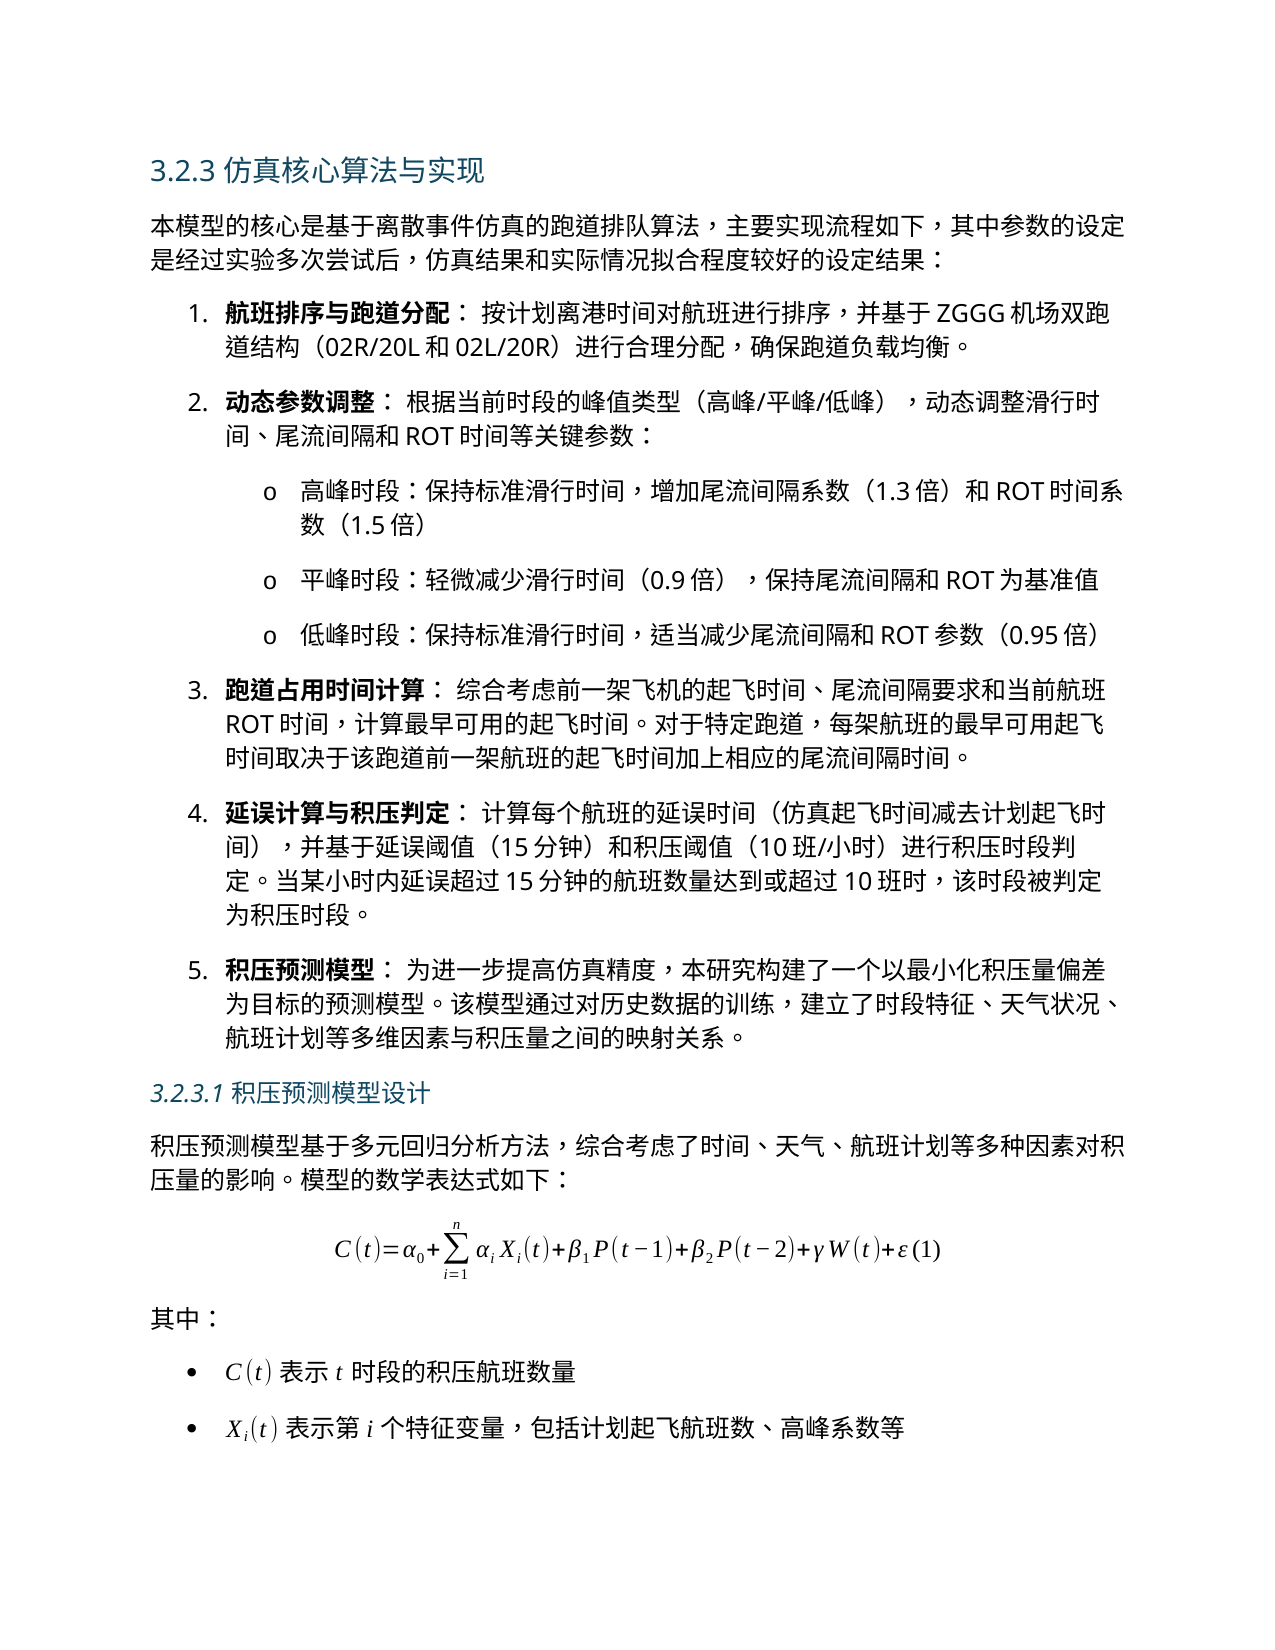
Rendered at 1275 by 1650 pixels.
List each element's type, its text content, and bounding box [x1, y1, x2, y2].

list 表示 时段的积压航班数量 [187, 1354, 1125, 1390]
list 航班排序与跑道分配： 按计划离港时间对航班进行排序，并基于ZGGG机场双跑道结构（02R/20L和02L/20R）进行合理分配，确保跑道负载均衡。 [187, 295, 1125, 363]
list 动态参数调整： 根据当前时段的峰值类型（高峰/平峰/低峰），动态调整滑行时间、尾流间隔和ROT时间等关键参数： [187, 384, 1125, 452]
list 高峰时段：保持标准滑行时间，增加尾流间隔系数（1.3倍）和ROT时间系数（1.5倍） [262, 473, 1125, 542]
list 延误计算与积压判定： 计算每个航班的延误时间（仿真起飞时间减去计划起飞时间），并基于延误阈值（15分钟）和积压阈值（10班/小时）进行积压时段判定。当某小时内延误超过15分钟的航班数量达到或超过10班时，该时段被判定为积压时段。 [187, 796, 1125, 932]
text 其中： [150, 1301, 1125, 1336]
list 跑道占用时间计算： 综合考虑前一架飞机的起飞时间、尾流间隔要求和当前航班ROT时间，计算最早可用的起飞时间。对于特定跑道，每架航班的最早可用起飞时间取决于该跑道前一架航班的起飞时间加上相应的尾流间隔时间。 [187, 673, 1125, 775]
subtitle 3.2.3.1 积压预测模型设计 [150, 1076, 1125, 1110]
text 积压预测模型基于多元回归分析方法，综合考虑了时间、天气、航班计划等多种因素对积压量的影响。模型的数学表达式如下： [150, 1128, 1125, 1197]
subtitle 3.2.3 仿真核心算法与实现 [150, 150, 1125, 190]
list 低峰时段：保持标准滑行时间，适当减少尾流间隔和ROT参数（0.95倍） [262, 617, 1125, 652]
text 本模型的核心是基于离散事件仿真的跑道排队算法，主要实现流程如下，其中参数的设定是经过实验多次尝试后，仿真结果和实际情况拟合程度较好的设定结果： [150, 208, 1125, 277]
list 平峰时段：轻微减少滑行时间（0.9倍），保持尾流间隔和ROT为基准值 [262, 562, 1125, 597]
list 积压预测模型： 为进一步提高仿真精度，本研究构建了一个以最小化积压量偏差为目标的预测模型。该模型通过对历史数据的训练，建立了时段特征、天气状况、航班计划等多维因素与积压量之间的映射关系。 [187, 953, 1125, 1055]
list 表示第 个特征变量，包括计划起飞航班数、高峰系数等 [187, 1411, 1125, 1448]
